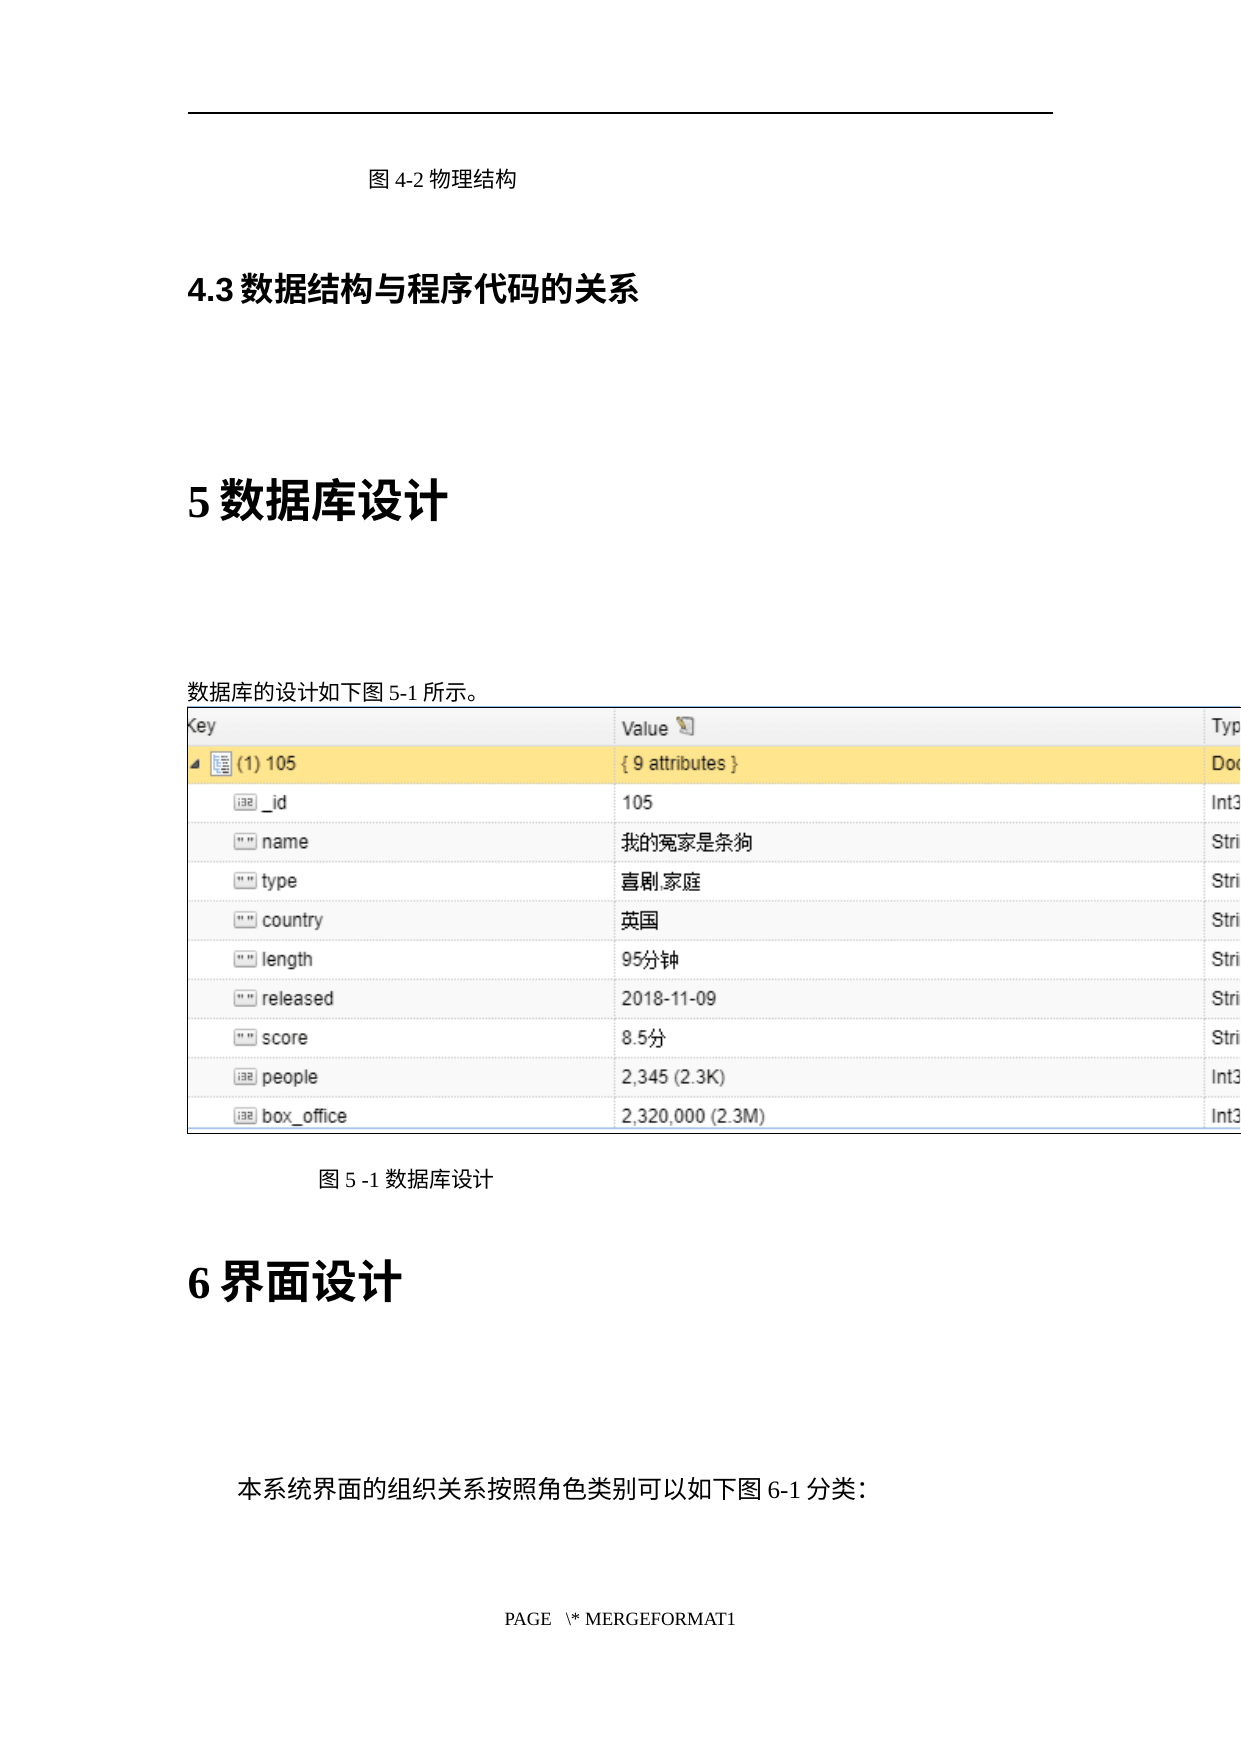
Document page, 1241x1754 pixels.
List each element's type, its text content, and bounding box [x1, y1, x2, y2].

text 图5 -1 数据库设计 [187, 1162, 1053, 1194]
text 图 4-2 物理结构 [187, 162, 1053, 194]
subtitle 6界面设计 [187, 1230, 1053, 1327]
subtitle 4.3数据结构与程序代码的关系 [187, 254, 1053, 319]
subtitle 5数据库设计 [187, 449, 1053, 547]
text 本系统界面的组织关系按照角色类别可以如下图6-1分类： [187, 1455, 1053, 1520]
text 数据库的设计如下图5-1 所示。 [187, 674, 1053, 706]
picture [188, 708, 1241, 1133]
